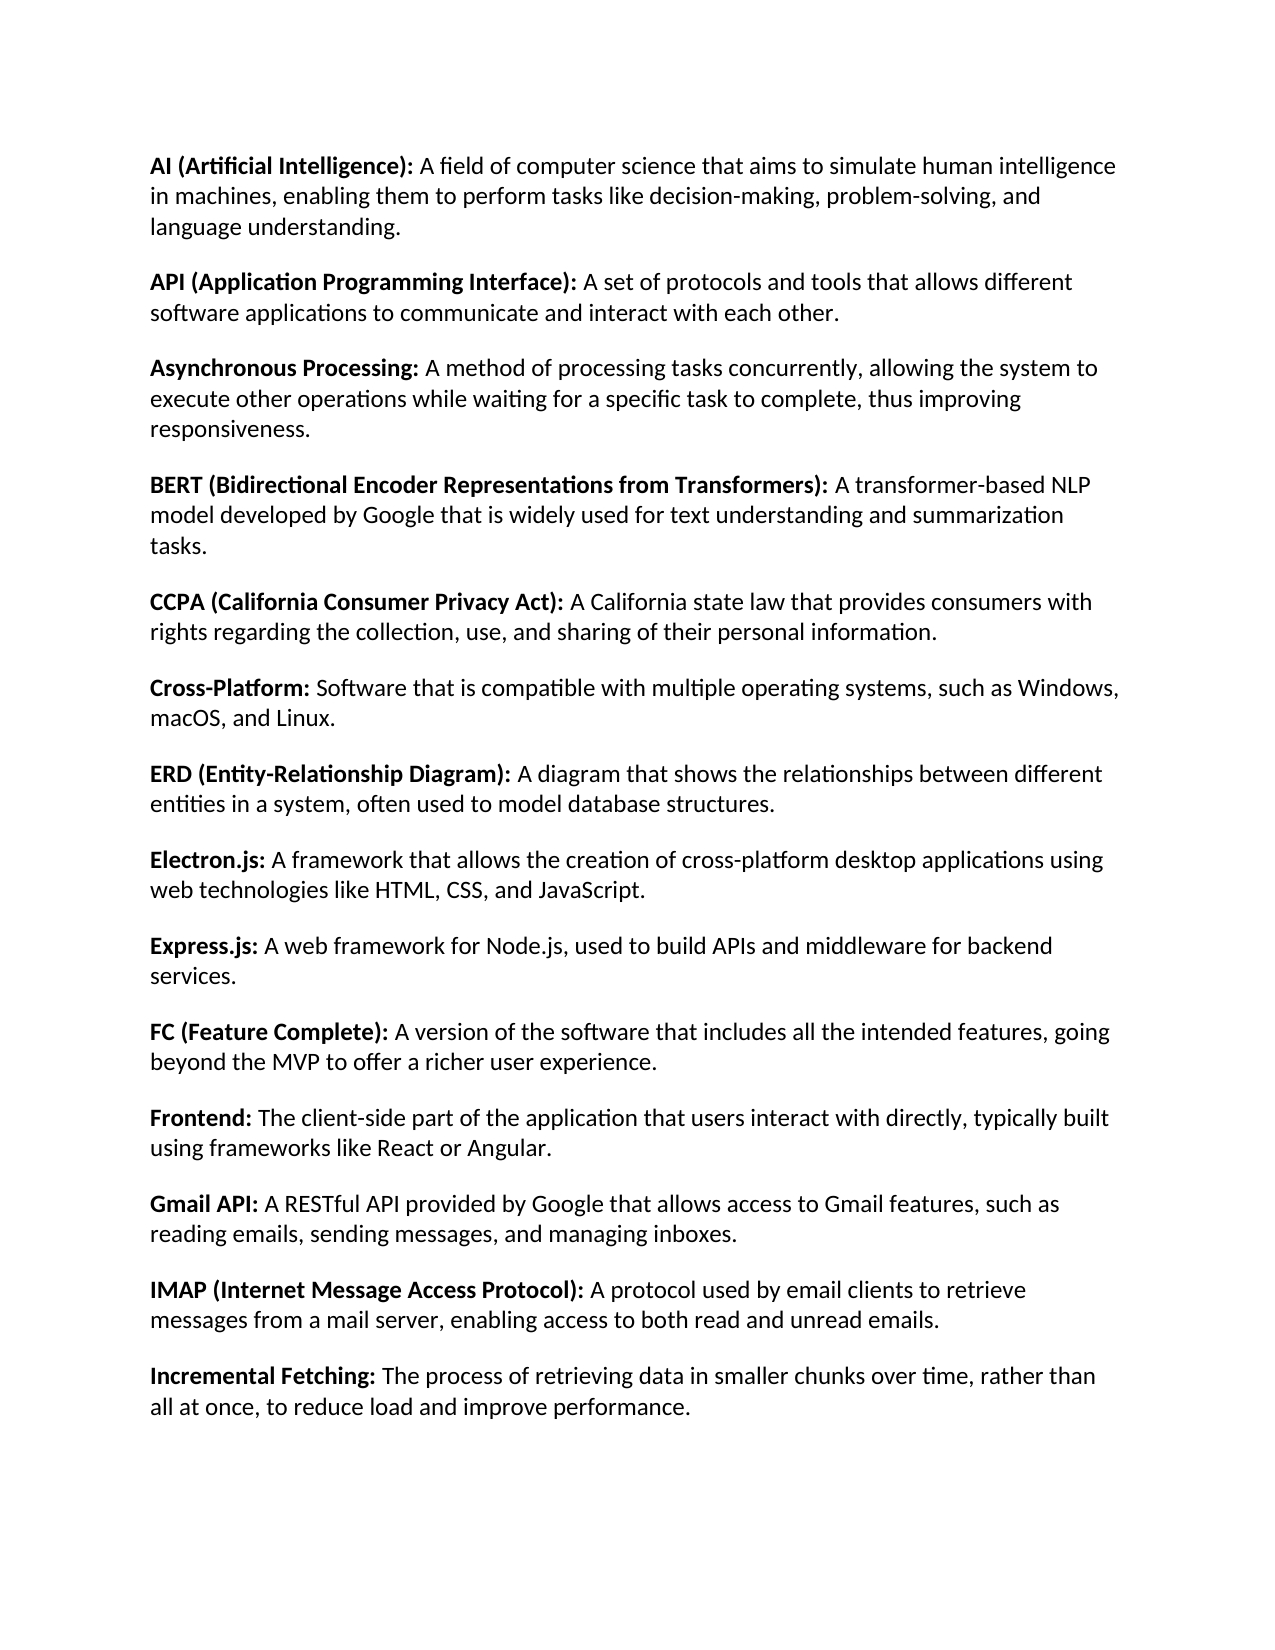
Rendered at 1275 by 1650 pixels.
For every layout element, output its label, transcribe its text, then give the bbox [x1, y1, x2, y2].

text FC (Feature Complete): A version of the software that includes all the intended features, going beyond the MVP to offer a richer user experience. [150, 1016, 1125, 1077]
text Asynchronous Processing: A method of processing tasks concurrently, allowing the system to execute other operations while waiting for a specific task to complete, thus improving responsiveness. [150, 353, 1125, 444]
text AI (Artificial Intelligence): A field of computer science that aims to simulate human intelligence in machines, enabling them to perform tasks like decision-making, problem-solving, and language understanding. [150, 150, 1125, 242]
text BERT (Bidirectional Encoder Representations from Transformers): A transformer-based NLP model developed by Google that is widely used for text understanding and summarization tasks. [150, 469, 1125, 561]
text Gmail API: A RESTful API provided by Google that allows access to Gmail features, such as reading emails, sending messages, and managing inboxes. [150, 1188, 1125, 1249]
text Incremental Fetching: The process of retrieving data in smaller chunks over time, rather than all at once, to reduce load and improve performance. [150, 1360, 1125, 1421]
text API (Application Programming Interface): A set of protocols and tools that allows different software applications to communicate and interact with each other. [150, 267, 1125, 328]
text Frontend: The client-side part of the application that users interact with directly, typically built using frameworks like React or Angular. [150, 1102, 1125, 1163]
text Cross-Platform: Software that is compatible with multiple operating systems, such as Windows, macOS, and Linux. [150, 672, 1125, 733]
text ERD (Entity-Relationship Diagram): A diagram that shows the relationships between different entities in a system, often used to model database structures. [150, 758, 1125, 819]
text Express.js: A web framework for Node.js, used to build APIs and middleware for backend services. [150, 930, 1125, 991]
text IMAP (Internet Message Access Protocol): A protocol used by email clients to retrieve messages from a mail server, enabling access to both read and unread emails. [150, 1274, 1125, 1335]
text CCPA (California Consumer Privacy Act): A California state law that provides consumers with rights regarding the collection, use, and sharing of their personal information. [150, 586, 1125, 647]
text Electron.js: A framework that allows the creation of cross-platform desktop applications using web technologies like HTML, CSS, and JavaScript. [150, 844, 1125, 905]
